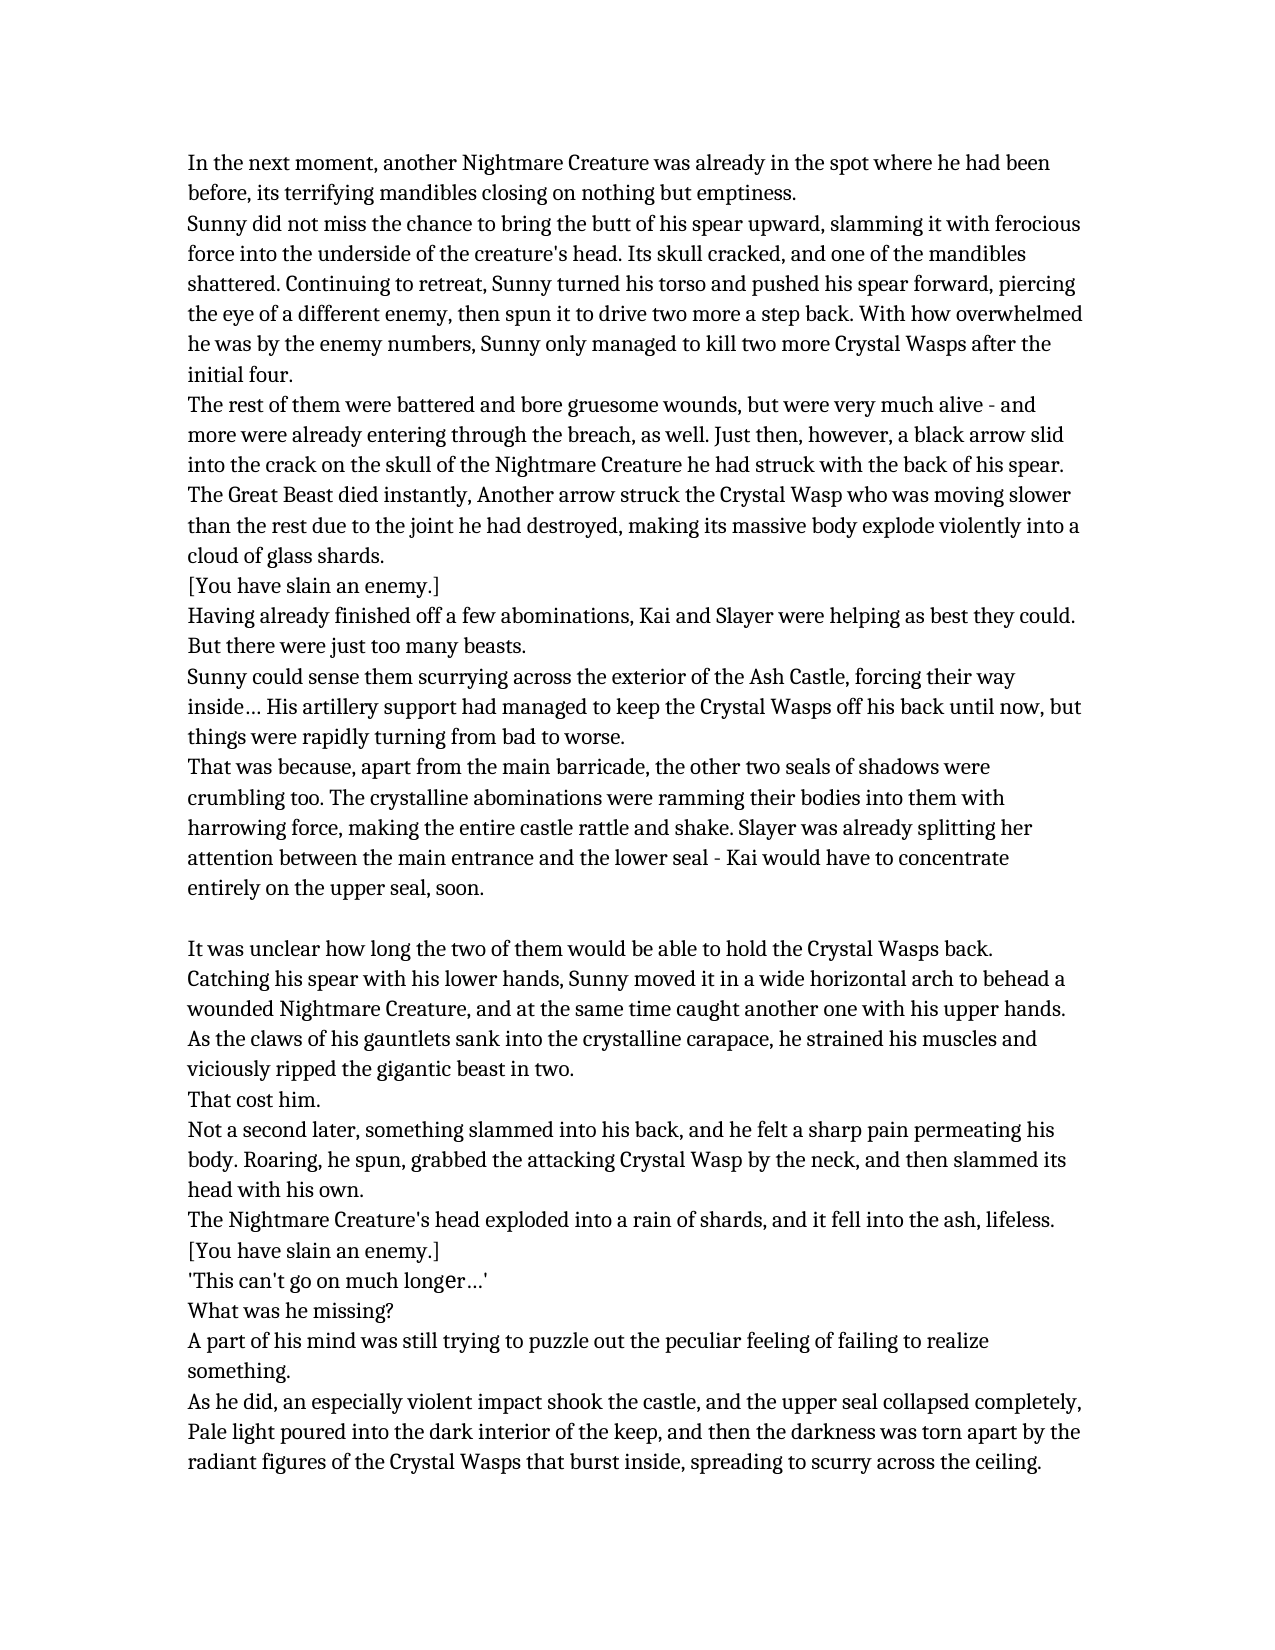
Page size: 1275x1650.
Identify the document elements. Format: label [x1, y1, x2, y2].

text [187, 150, 1087, 1475]
